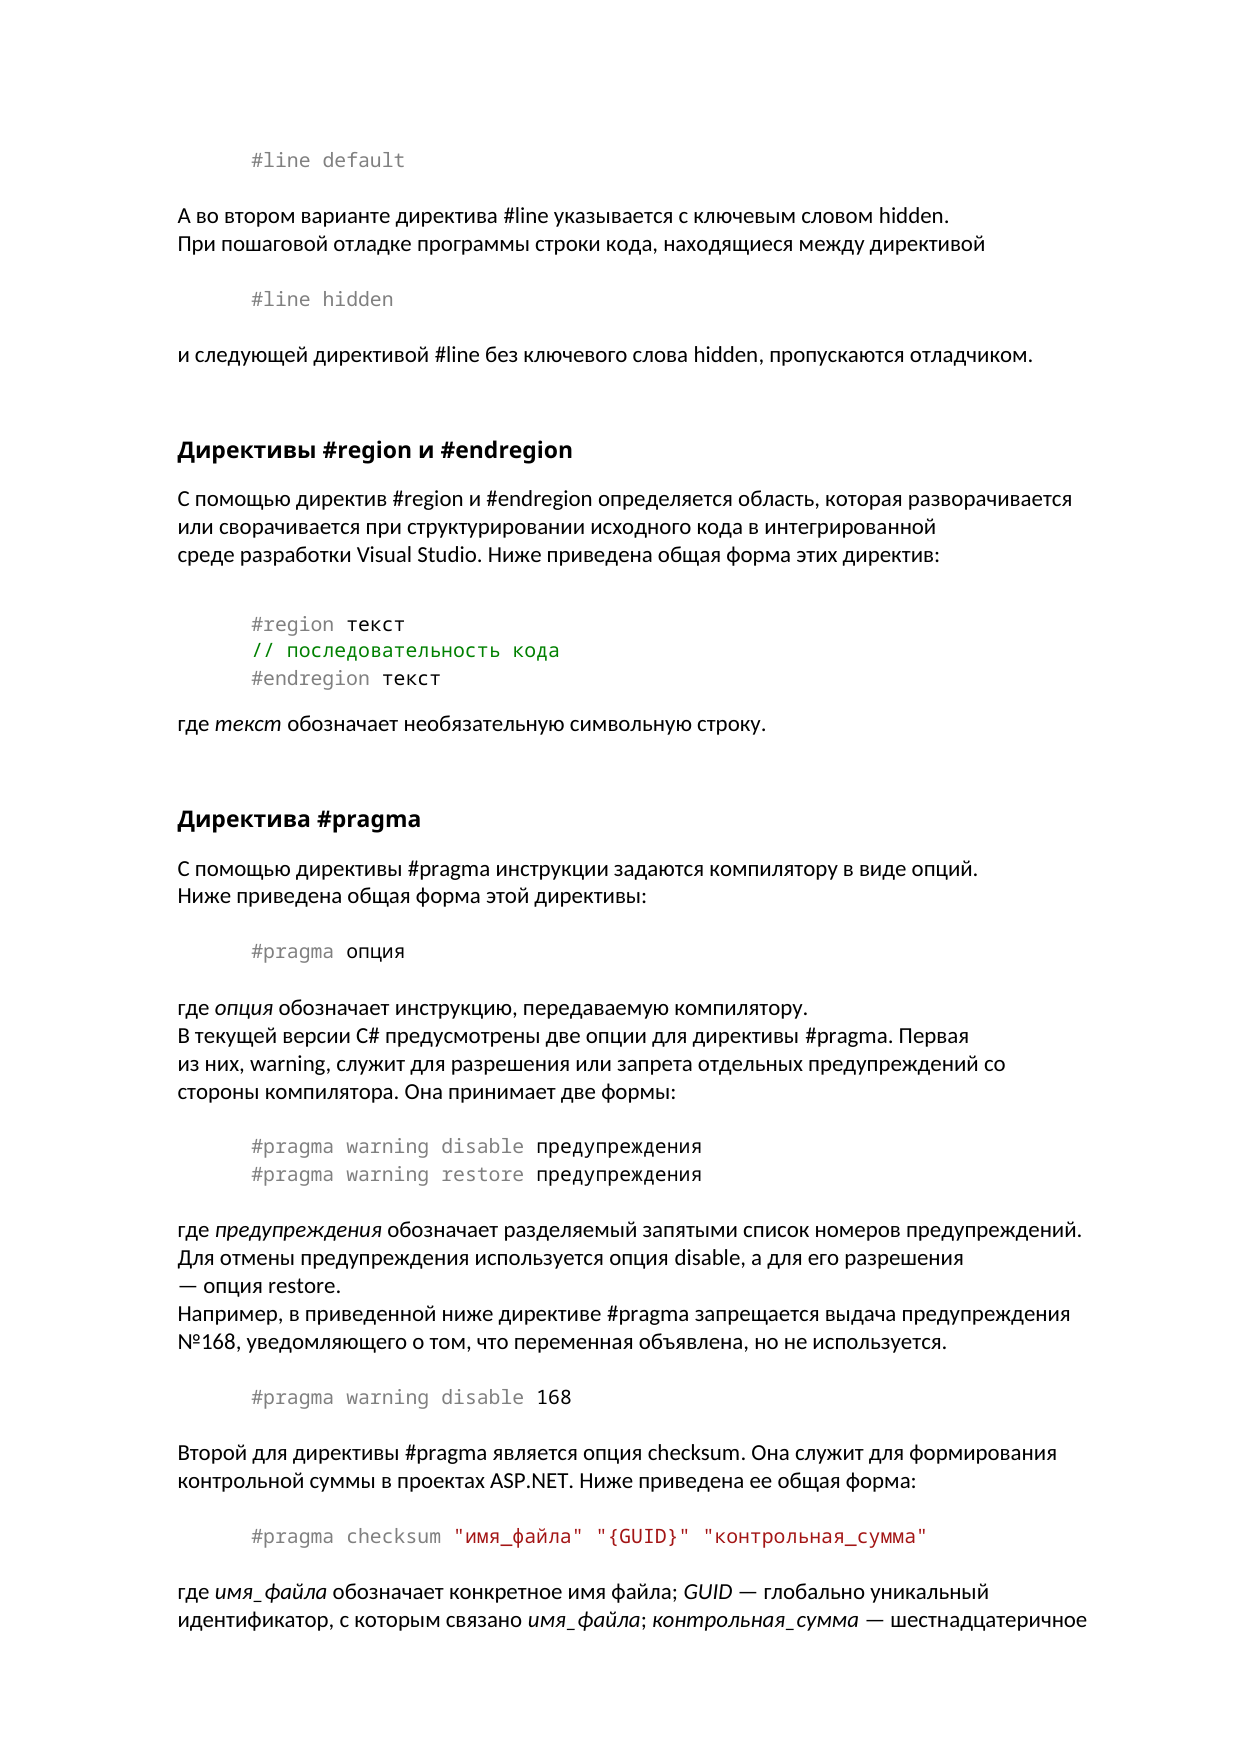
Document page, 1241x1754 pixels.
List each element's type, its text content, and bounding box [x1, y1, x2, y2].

text А во втором варианте директива #line указывается с ключевым словом hidden. [177, 201, 1152, 229]
text #pragma опция [177, 938, 1152, 965]
text #line hidden [177, 285, 1152, 312]
text и следующей директивой #line без ключевого слова hidden, пропускаются отладчиком. [177, 340, 1152, 368]
text — опция restore. [177, 1271, 1152, 1299]
text идентификатор, с которым связано имя_файла; контрольная_сумма — шестнадцатеричное [177, 1605, 1152, 1633]
text контрольной суммы в проектах ASP.NET. Ниже приведена ее общая форма: [177, 1466, 1152, 1494]
text #pragma warning disable предупреждения [251, 1133, 1152, 1160]
text Для отмены предупреждения используется опция disable, а для его разрешения [177, 1243, 1152, 1271]
text Например, в приведенной ниже директиве #pragma запрещается выдача предупреждения [177, 1299, 1152, 1327]
text При пошаговой отладке программы строки кода, находящиеся между директивой [177, 229, 1152, 257]
text где опция обозначает инструкцию, передаваемую компилятору. [177, 993, 1152, 1021]
text где текст обозначает необязательную символьную строку. [177, 709, 1152, 737]
text где предупреждения обозначает разделяемый запятыми список номеров предупреждений. [177, 1215, 1152, 1243]
text где имя_файла обозначает конкретное имя файла; GUID — глобально уникальный [177, 1577, 1152, 1605]
text из них, warning, служит для разрешения или запрета отдельных предупреждений со [177, 1049, 1152, 1077]
text #pragma checksum "имя_файла" "{GUID}" "контрольная_сумма" [177, 1522, 1152, 1549]
text стороны компилятора. Она принимает две формы: [177, 1077, 1152, 1105]
text #pragma warning restore предупреждения [251, 1160, 1152, 1187]
text Ниже приведена общая форма этой директивы: [177, 882, 1152, 910]
text // последовательность кода [251, 637, 1152, 664]
text #endregion текст [251, 664, 1152, 691]
text №168, уведомляющего о том, что переменная объявлена, но не используется. [177, 1327, 1152, 1355]
text среде разработки Visual Studio. Ниже приведена общая форма этих директив: [177, 540, 1152, 568]
text С помощью директивы #pragma инструкции задаются компилятору в виде опций. [177, 854, 1152, 882]
text В текущей версии C# предусмотрены две опции для директивы #pragma. Первая [177, 1021, 1152, 1049]
text #region текст [251, 610, 1152, 637]
text С помощью директив #region и #endregion определяется область, которая разворачивается [177, 484, 1152, 512]
text #line default [177, 146, 1152, 173]
text Второй для директивы #pragma является опция checksum. Она служит для формирования [177, 1438, 1152, 1466]
text Директивы #region и #endregion [177, 434, 1152, 465]
text или сворачивается при структурировании исходного кода в интегрированной [177, 512, 1152, 540]
text #pragma warning disable 168 [177, 1383, 1152, 1410]
text Директива #pragma [177, 803, 1152, 834]
